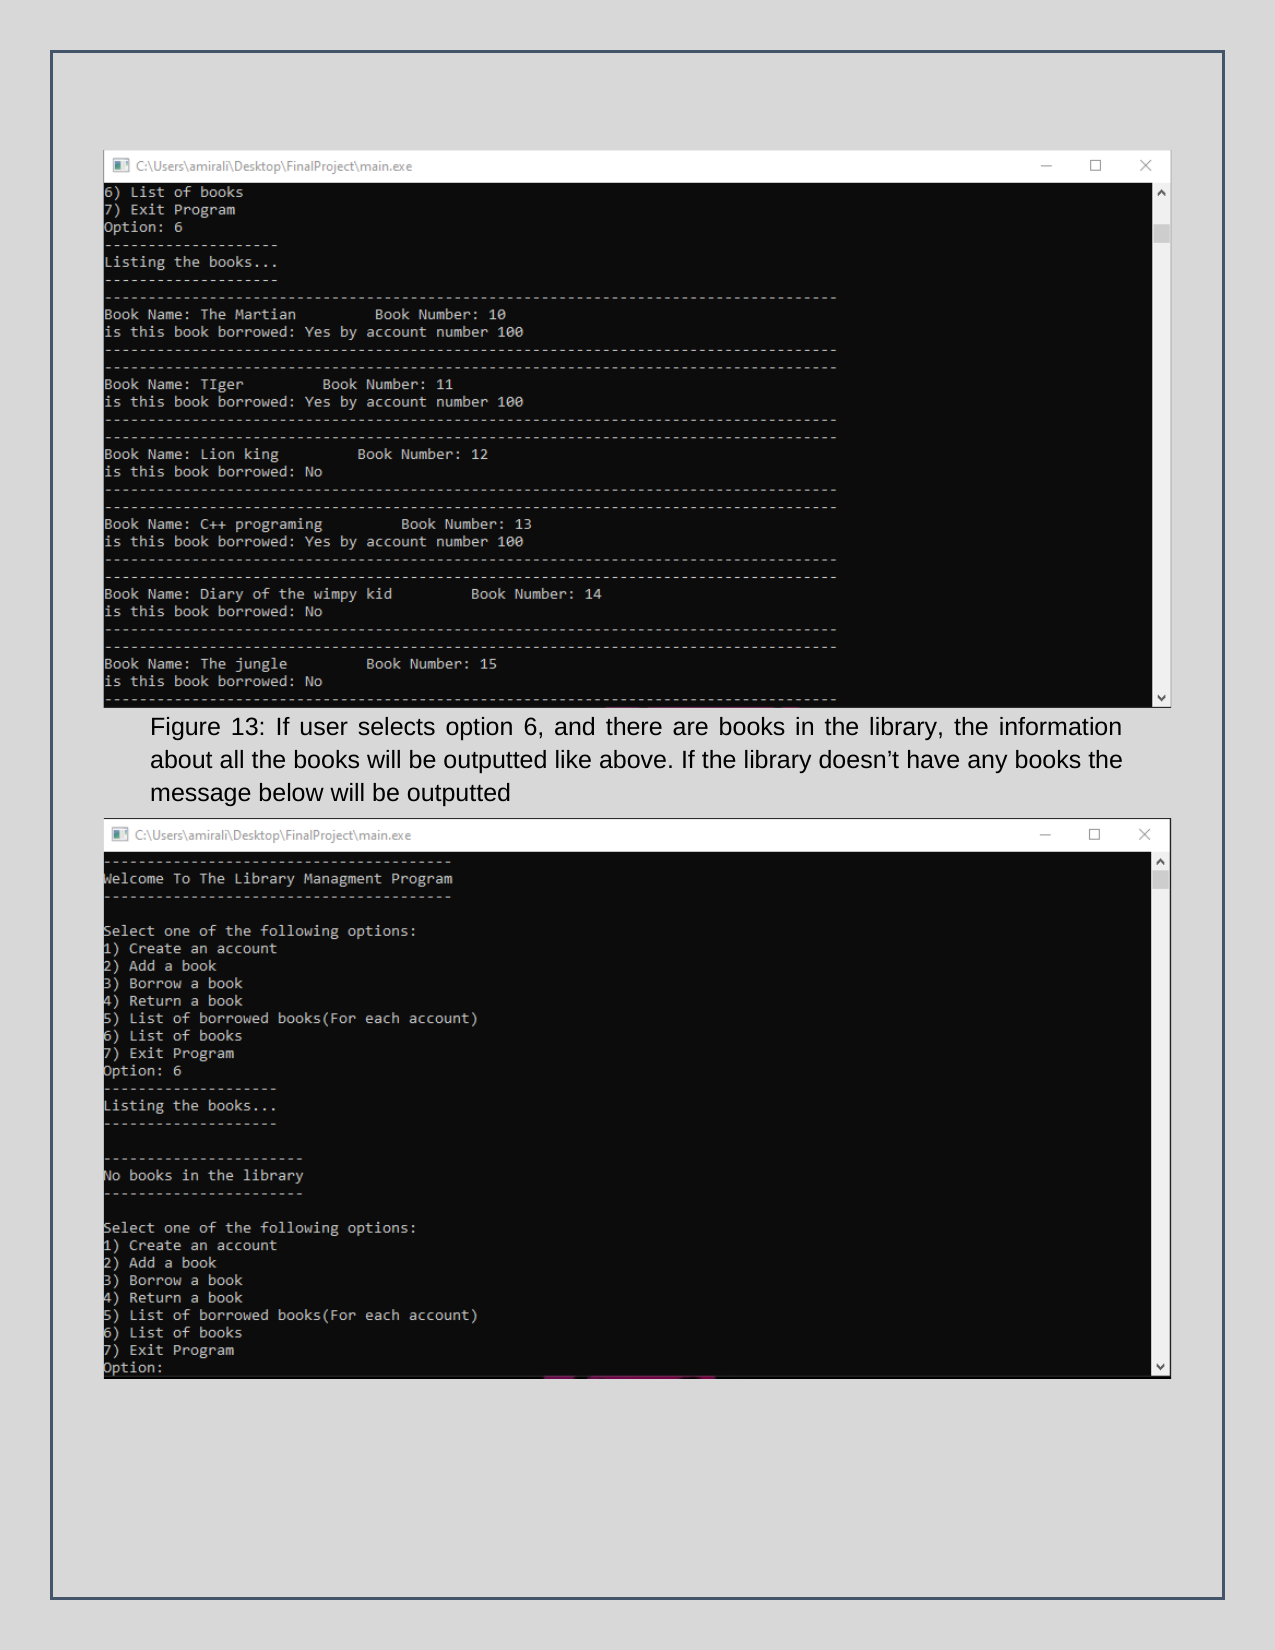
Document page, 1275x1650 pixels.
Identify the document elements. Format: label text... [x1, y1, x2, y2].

text Figure 13: If user selects option 6, and there are books in the library, the information about all the books will be outputted like above. If the library doesn’t have any books the message below will be outputted [150, 708, 1125, 807]
picture [103, 150, 1172, 708]
picture [103, 818, 1172, 1379]
